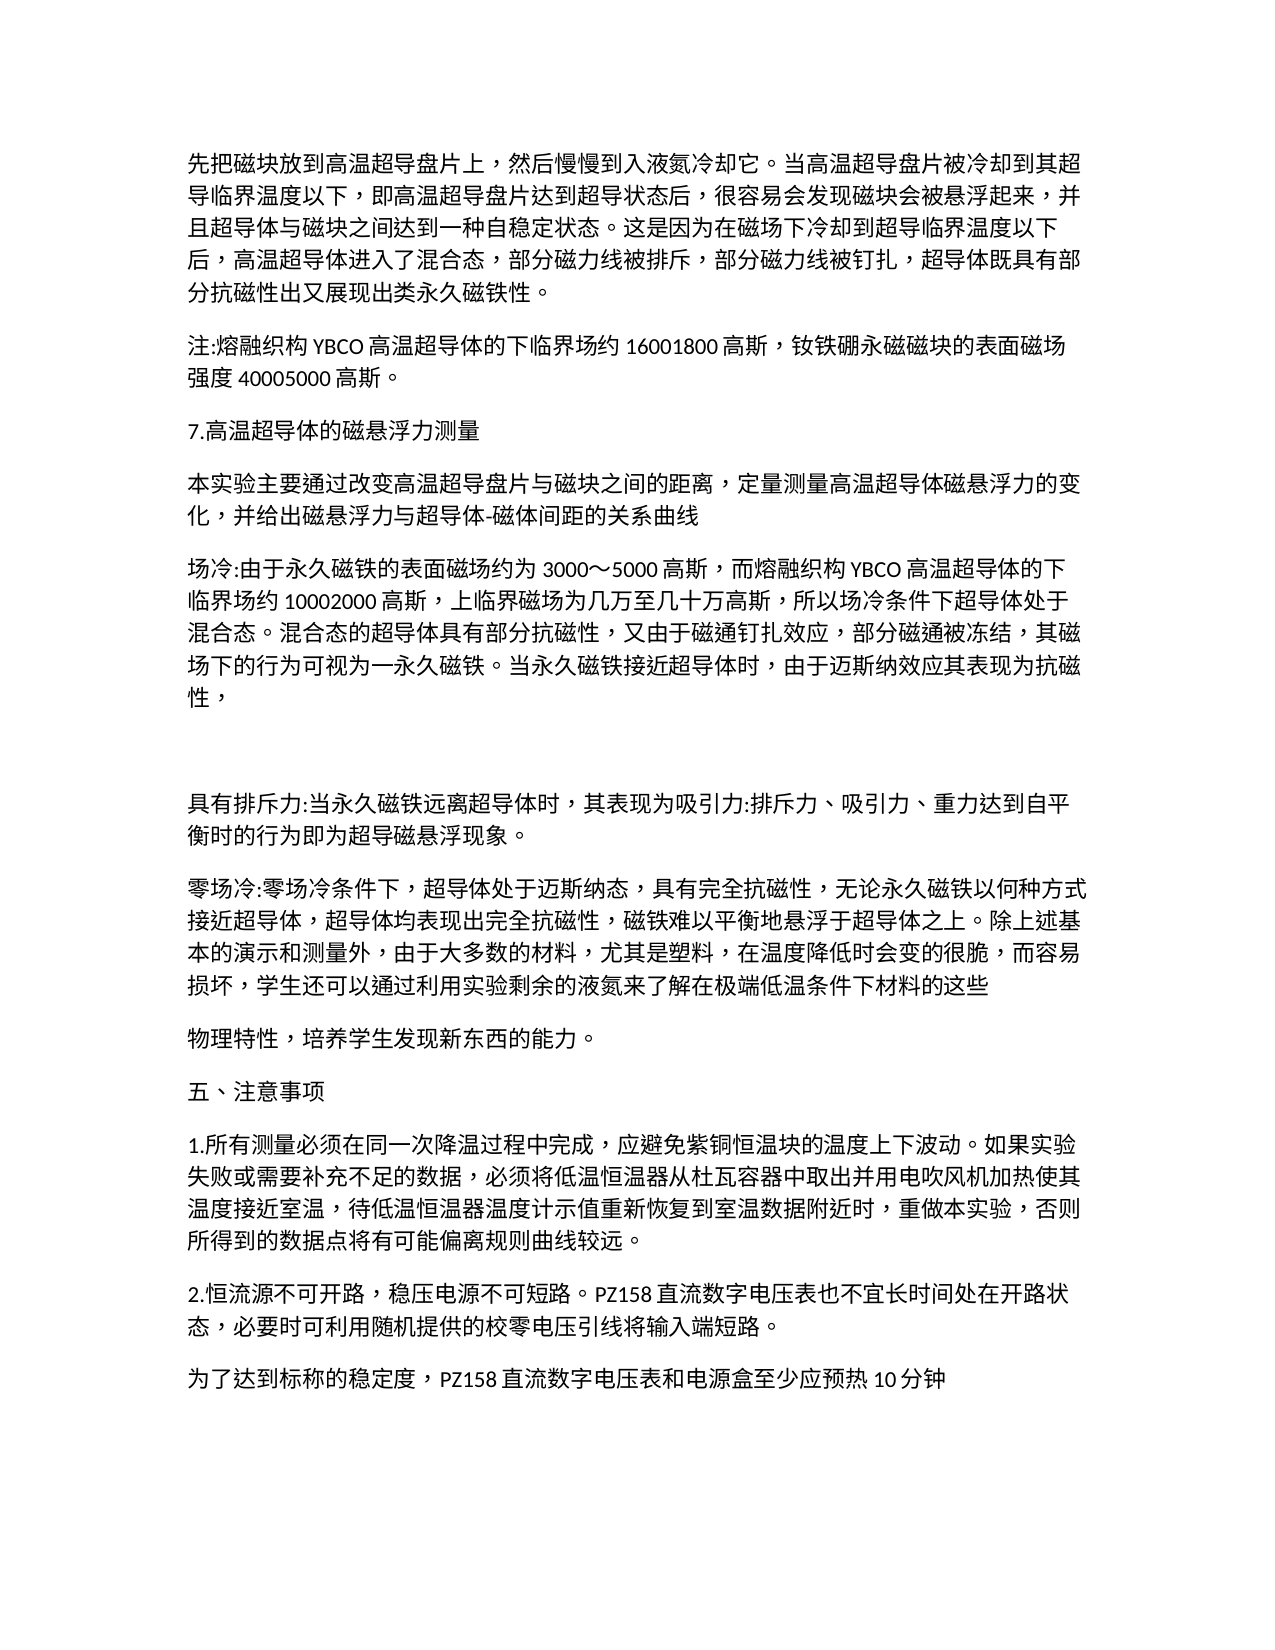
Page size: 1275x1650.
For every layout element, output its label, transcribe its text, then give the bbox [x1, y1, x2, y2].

text 2.恒流源不可开路，稳压电源不可短路。PZ158直流数字电压表也不宜长时间处在开路状态，必要时可利用随机提供的校零电压引线将输入端短路。 [187, 1280, 1087, 1341]
text 五、注意事项 [187, 1078, 1087, 1106]
text 具有排斥力:当永久磁铁远离超导体时，其表现为吸引力:排斥力、吸引力、重力达到自平衡时的行为即为超导磁悬浮现象。 [187, 790, 1087, 850]
text 注:熔融织构YBCO高温超导体的下临界场约16001800高斯，钕铁硼永磁磁块的表面磁场强度40005000高斯。 [187, 332, 1087, 392]
text 7.高温超导体的磁悬浮力测量 [187, 417, 1087, 445]
text 1.所有测量必须在同一次降温过程中完成，应避免紫铜恒温块的温度上下波动。如果实验失败或需要补充不足的数据，必须将低温恒温器从杜瓦容器中取出并用电吹风机加热使其温度接近室温，待低温恒温器温度计示值重新恢复到室温数据附近时，重做本实验，否则所得到的数据点将有可能偏离规则曲线较远。 [187, 1131, 1087, 1255]
text 为了达到标称的稳定度，PZ158直流数字电压表和电源盒至少应预热10分钟 [187, 1366, 1087, 1394]
text 本实验主要通过改变高温超导盘片与磁块之间的距离，定量测量高温超导体磁悬浮力的变化，并给出磁悬浮力与超导体-磁体间距的关系曲线 [187, 470, 1087, 530]
text 先把磁块放到高温超导盘片上，然后慢慢到入液氮冷却它。当高温超导盘片被冷却到其超导临界温度以下，即高温超导盘片达到超导状态后，很容易会发现磁块会被悬浮起来，并且超导体与磁块之间达到一种自稳定状态。这是因为在磁场下冷却到超导临界温度以下后，高温超导体进入了混合态，部分磁力线被排斥，部分磁力线被钉扎，超导体既具有部分抗磁性出又展现出类永久磁铁性。 [187, 150, 1087, 307]
text 零场冷:零场冷条件下，超导体处于迈斯纳态，具有完全抗磁性，无论永久磁铁以何种方式接近超导体，超导体均表现出完全抗磁性，磁铁难以平衡地悬浮于超导体之上。除上述基本的演示和测量外，由于大多数的材料，尤其是塑料，在温度降低时会变的很脆，而容易损坏，学生还可以通过利用实验剩余的液氮来了解在极端低温条件下材料的这些 [187, 875, 1087, 1000]
text 场冷:由于永久磁铁的表面磁场约为3000～5000高斯，而熔融织构YBCO高温超导体的下临界场约10002000高斯，上临界磁场为几万至几十万高斯，所以场冷条件下超导体处于混合态。混合态的超导体具有部分抗磁性，又由于磁通钉扎效应，部分磁通被冻结，其磁场下的行为可视为一永久磁铁。当永久磁铁接近超导体时，由于迈斯纳效应其表现为抗磁性， [187, 555, 1087, 712]
text 物理特性，培养学生发现新东西的能力。 [187, 1025, 1087, 1053]
